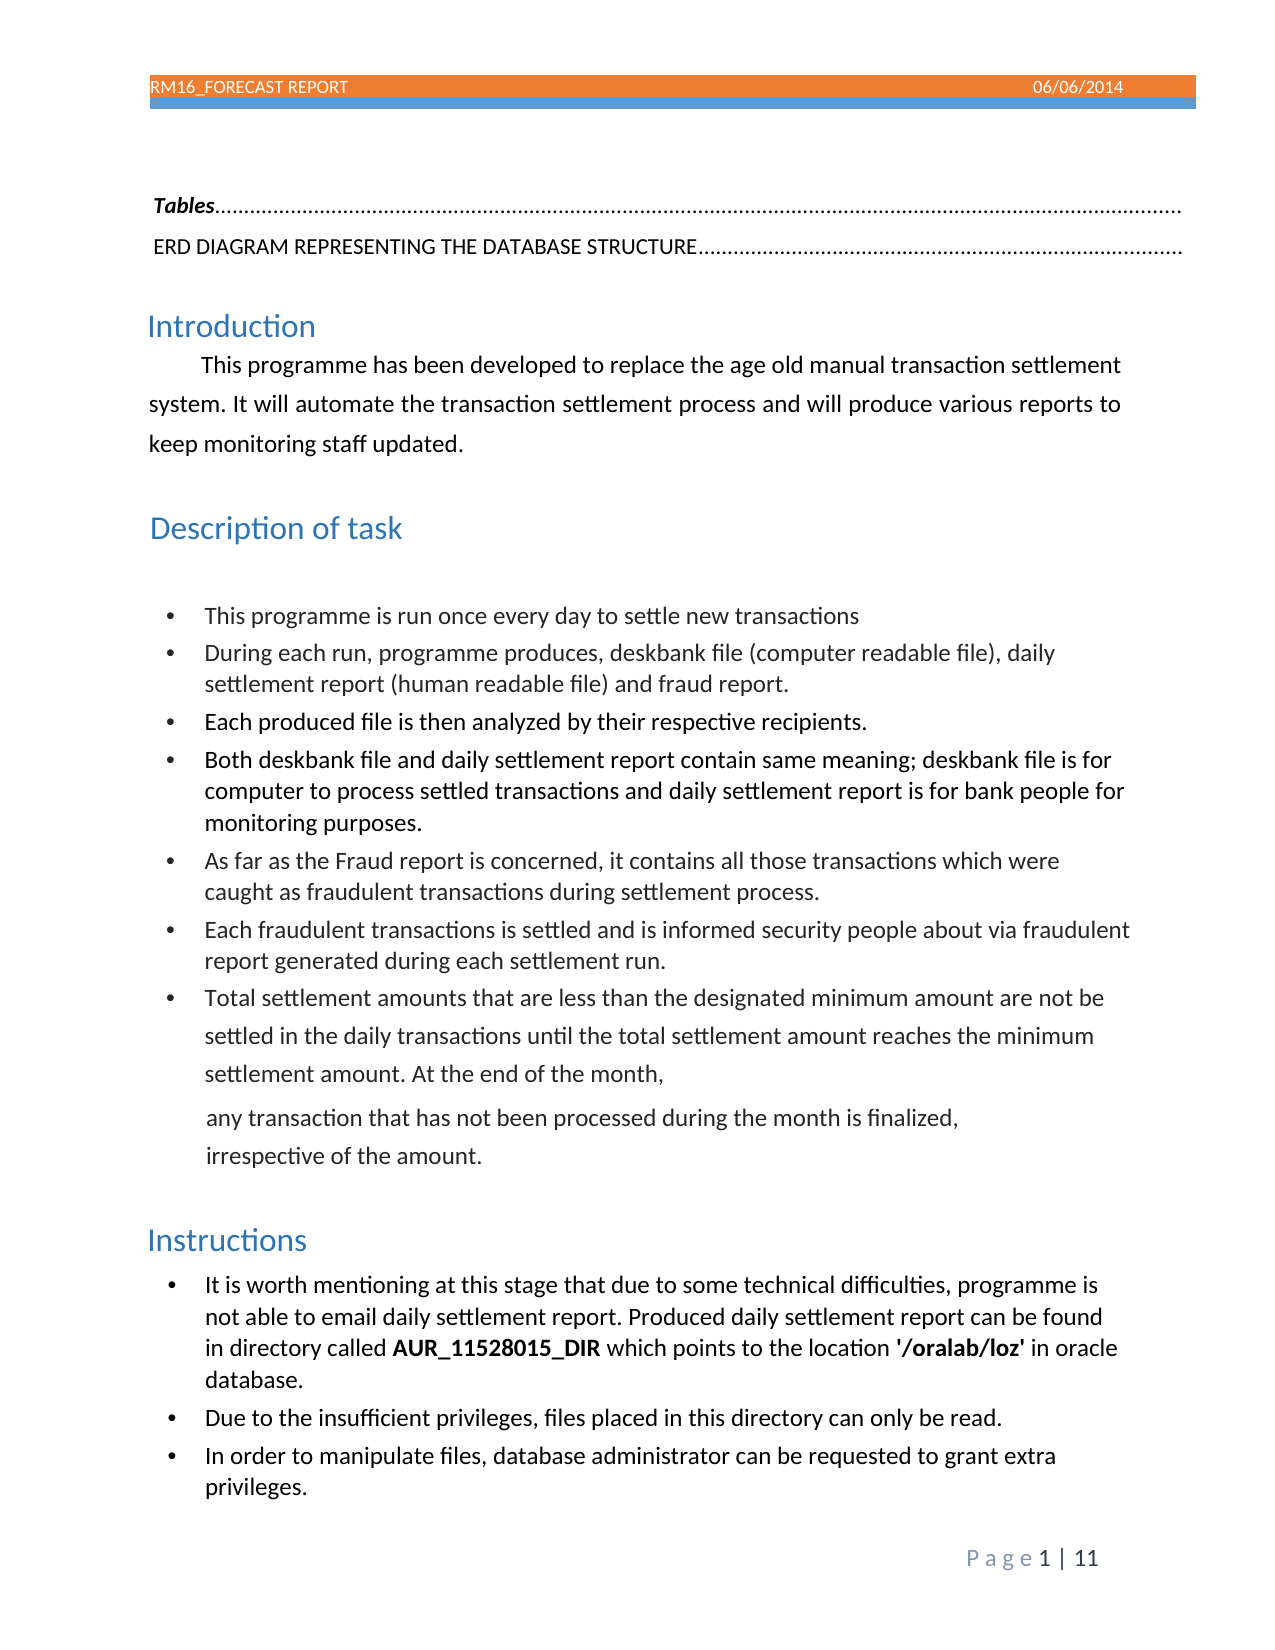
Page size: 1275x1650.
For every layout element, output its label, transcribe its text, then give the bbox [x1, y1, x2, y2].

list In order to manipulate files, database administrator can be requested to grant extra privileges. [167, 1440, 1125, 1502]
subtitle Introduction [147, 305, 1123, 346]
text This programme has been developed to replace the age old manual transaction settlement system. It will automate the transaction settlement process and will produce various reports to keep monitoring staff updated. [148, 349, 1123, 458]
list Total settlement amounts that are less than the designated minimum amount are not be settled in the daily transactions until the total settlement amount reaches the minimum settlement amount. At the end of the month, [166, 983, 1133, 1089]
list During each run, programme produces, deskbank file (computer readable file), daily settlement report (human readable file) and fraud report. [166, 637, 1133, 699]
list This programme is run once every day to settle new transactions [166, 600, 1133, 630]
list It is worth mentioning at this stage that due to some technical difficulties, programme is not able to email daily settlement report. Produced daily settlement report can be found in directory called AUR_11528015_DIR which points to the location '/oralab/loz' in oracle database. [167, 1269, 1125, 1394]
list Each produced file is then analyzed by their respective recipients. [166, 706, 1133, 737]
subtitle Description of task [148, 507, 1123, 548]
list Due to the insufficient privileges, files placed in this directory can only be read. [167, 1402, 1125, 1433]
list Each fraudulent transactions is settled and is informed security people about via fraudulent report generated during each settlement run. [166, 914, 1133, 976]
subtitle Instructions [147, 1218, 1123, 1259]
list Both deskbank file and daily settlement report contain same meaning; deskbank file is for computer to process settled transactions and daily settlement report is for bank people for monitoring purposes. [166, 744, 1133, 838]
text any transaction that has not been processed during the month is finalized, irrespective of the amount. [206, 1102, 960, 1171]
list As far as the Fraud report is concerned, it contains all those transactions which were caught as fraudulent transactions during settlement process. [166, 845, 1133, 907]
